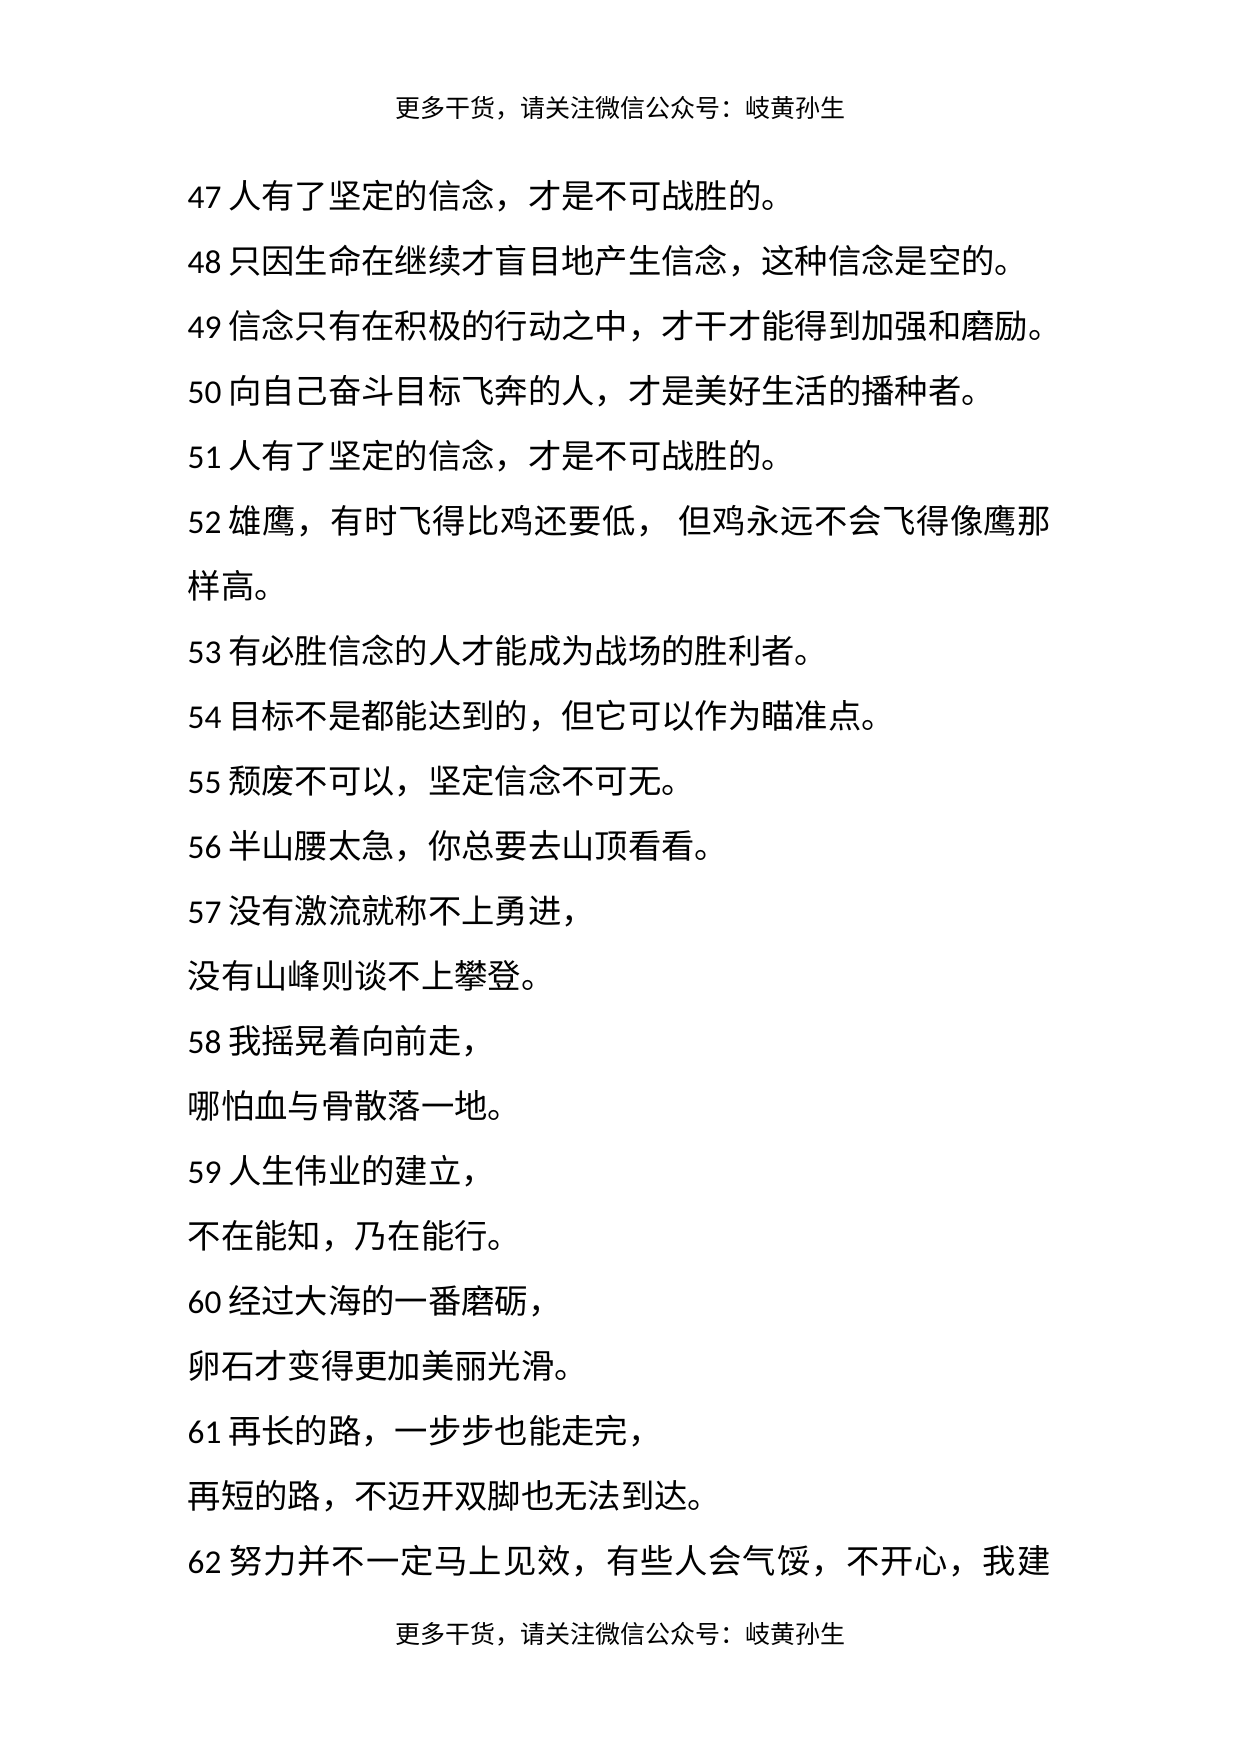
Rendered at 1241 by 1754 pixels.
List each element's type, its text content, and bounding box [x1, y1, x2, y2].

text 61再长的路，一步步也能走完， [187, 1397, 1053, 1462]
text 哪怕血与骨散落一地。 [187, 1072, 1053, 1137]
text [187, 1527, 1053, 1592]
text 51人有了坚定的信念，才是不可战胜的。 [187, 422, 1053, 487]
text 59人生伟业的建立， [187, 1137, 1053, 1202]
text 58我摇晃着向前走， [187, 1007, 1053, 1072]
text 卵石才变得更加美丽光滑。 [187, 1332, 1053, 1397]
text 没有山峰则谈不上攀登。 [187, 942, 1053, 1007]
text 50向自己奋斗目标飞奔的人，才是美好生活的播种者。 [187, 357, 1053, 422]
text 48只因生命在继续才盲目地产生信念，这种信念是空的。 [187, 227, 1053, 292]
text 49信念只有在积极的行动之中，才干才能得到加强和磨励。 [187, 292, 1053, 357]
text 不在能知，乃在能行。 [187, 1202, 1053, 1267]
text 56半山腰太急，你总要去山顶看看。 [187, 812, 1053, 877]
text 53有必胜信念的人才能成为战场的胜利者。 [187, 617, 1053, 682]
text 57没有激流就称不上勇进， [187, 877, 1053, 942]
text 47人有了坚定的信念，才是不可战胜的。 [187, 162, 1053, 227]
text 52雄鹰，有时飞得比鸡还要低， 但鸡永远不会飞得像鹰那样高。 [187, 487, 1053, 617]
text 55颓废不可以，坚定信念不可无。 [187, 747, 1053, 812]
text 60经过大海的一番磨砺， [187, 1267, 1053, 1332]
text 54目标不是都能达到的，但它可以作为瞄准点。 [187, 682, 1053, 747]
text 再短的路，不迈开双脚也无法到达。 [187, 1462, 1053, 1527]
